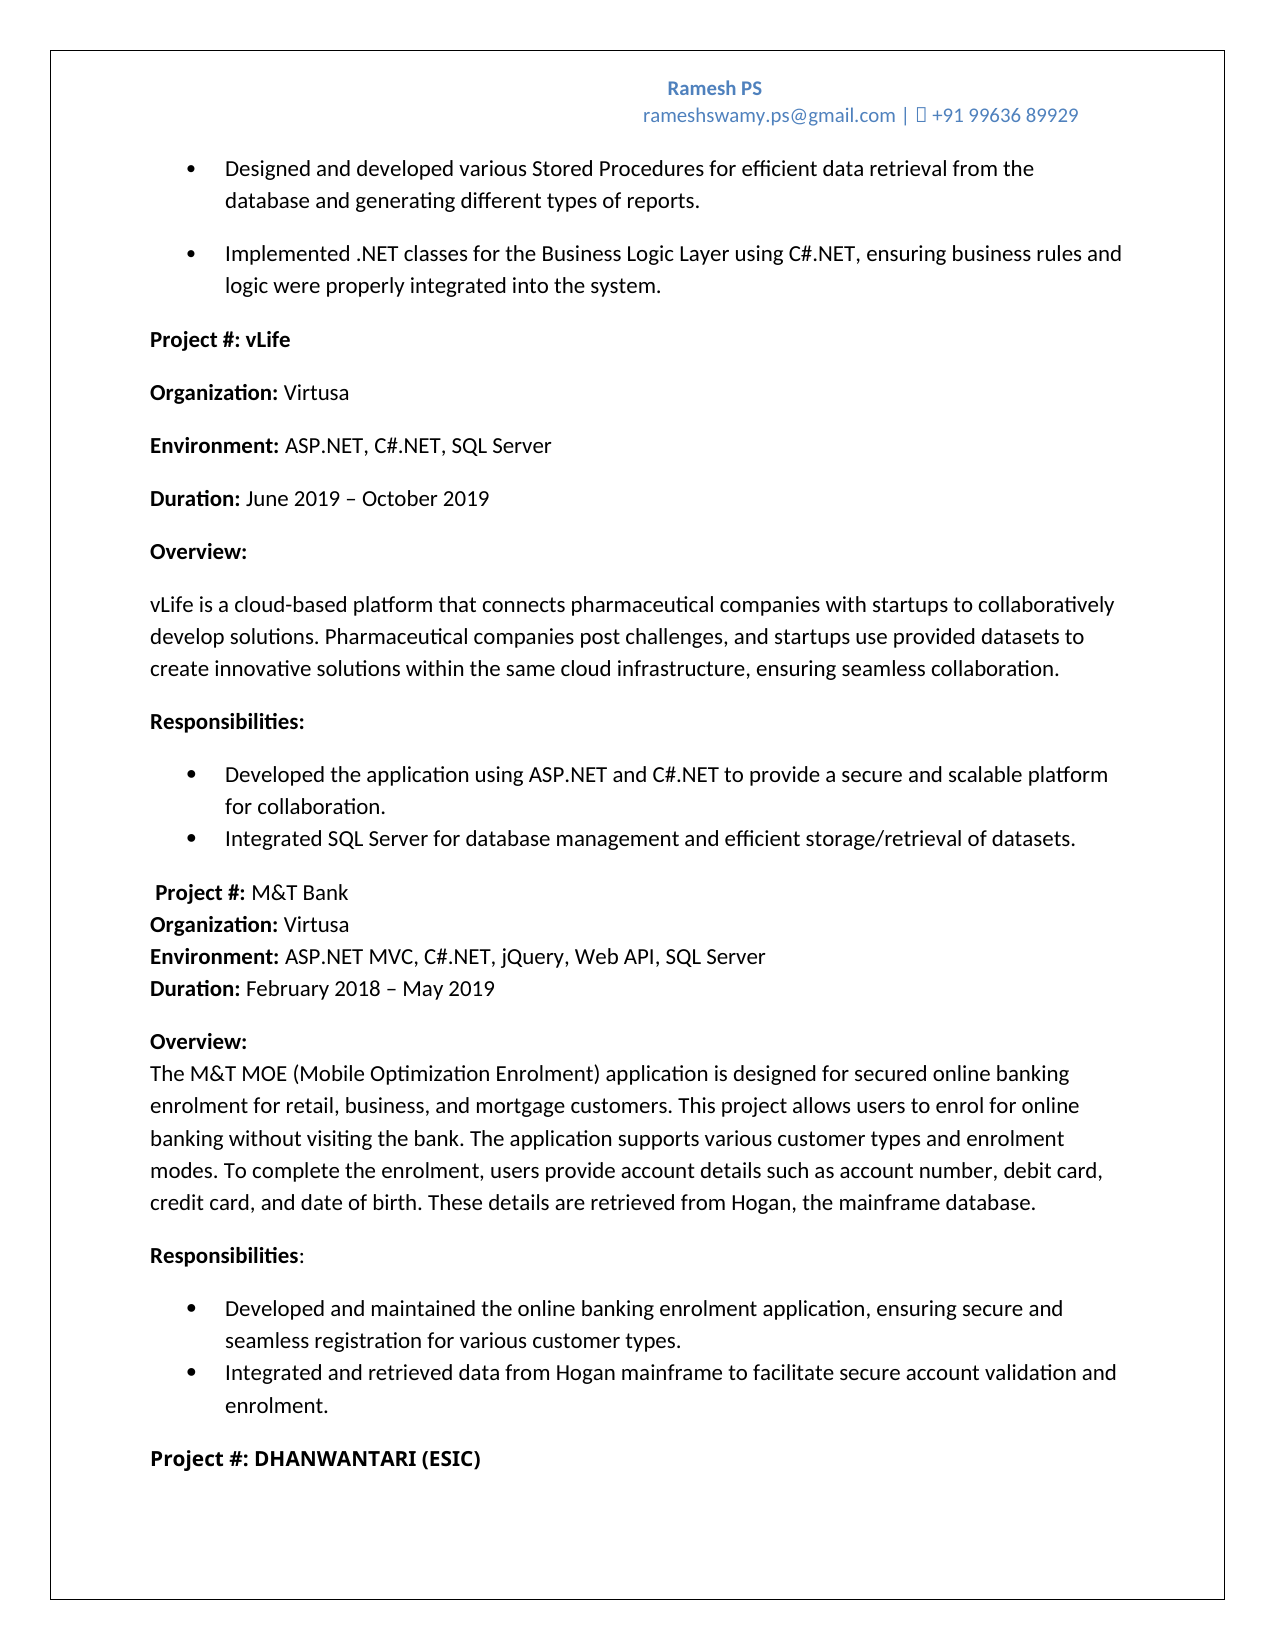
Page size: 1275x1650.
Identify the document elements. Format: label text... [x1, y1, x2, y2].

list Designed and developed various Stored Procedures for efficient data retrieval from the database and generating different types of reports. [187, 154, 1125, 214]
text Overview: [150, 537, 1125, 565]
text Overview: The M&T MOE (Mobile Optimization Enrolment) application is designed for secured online banking enrolment for retail, business, and mortgage customers. This project allows users to enrol for online banking without visiting the bank. The application supports various customer types and enrolment modes. To complete the enrolment, users provide account details such as account number, debit card, credit card, and date of birth. These details are retrieved from Hogan, the mainframe database. [150, 1027, 1125, 1216]
text Project #: DHANWANTARI (ESIC) [150, 1444, 1125, 1472]
list Integrated and retrieved data from Hogan mainframe to facilitate secure account validation and enrolment. [187, 1358, 1125, 1419]
list Integrated SQL Server for database management and efficient storage/retrieval of datasets. [187, 824, 1125, 853]
text Project #: vLife [150, 325, 1125, 353]
text Organization: Virtusa [150, 378, 1125, 406]
text Duration: June 2019 – October 2019 [150, 484, 1125, 512]
list Implemented .NET classes for the Business Logic Layer using C#.NET, ensuring business rules and logic were properly integrated into the system. [187, 239, 1125, 300]
text Responsibilities: [150, 707, 1125, 735]
text vLife is a cloud-based platform that connects pharmaceutical companies with startups to collaboratively develop solutions. Pharmaceutical companies post challenges, and startups use provided datasets to create innovative solutions within the same cloud infrastructure, ensuring seamless collaboration. [150, 590, 1125, 682]
list Developed the application using ASP.NET and C#.NET to provide a secure and scalable platform for collaboration. [187, 760, 1125, 820]
list Developed and maintained the online banking enrolment application, ensuring secure and seamless registration for various customer types. [187, 1294, 1125, 1354]
text Responsibilities: [150, 1241, 1125, 1269]
text Project #: M&T Bank Organization: Virtusa Environment: ASP.NET MVC, C#.NET, jQuery, Web API, SQL Server Duration: February 2018 – May 2019 [150, 878, 1125, 1002]
text Environment: ASP.NET, C#.NET, SQL Server [150, 431, 1125, 459]
